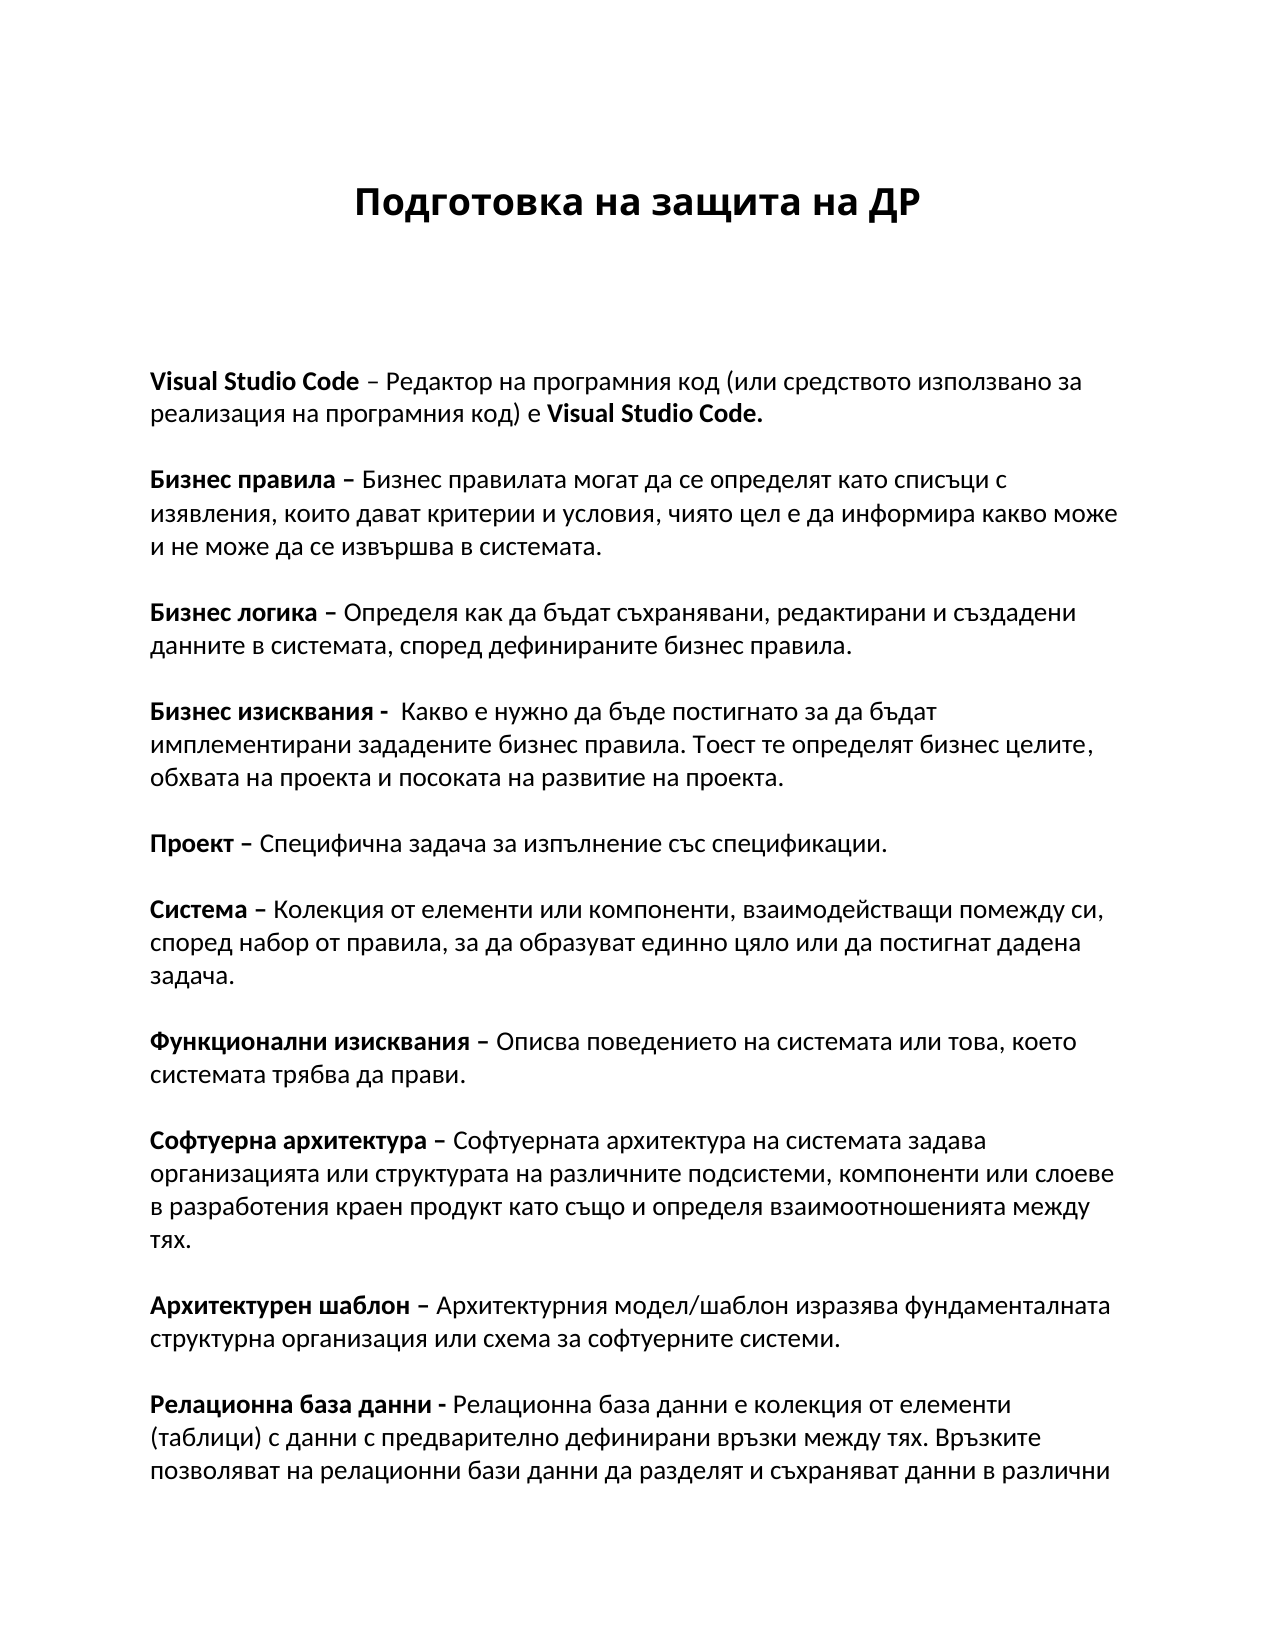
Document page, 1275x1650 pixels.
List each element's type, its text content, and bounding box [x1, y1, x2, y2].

text Система – Колекция от елементи или компоненти, взаимодействащи помежду си, според набор от правила, за да образуват единно цяло или да постигнат дадена задача. [150, 892, 1125, 991]
text Бизнес изисквания - Какво е нужно да бъде постигнато за да бъдат имплементирани зададените бизнес правила. Тоест те определят бизнес целите, обхвата на проекта и посоката на развитие на проекта. [150, 694, 1125, 793]
text Visual Studio Code – Редактор на програмния код (или средството използвано за реализация на програмния код) e Visual Studio Code. [150, 364, 1125, 430]
subtitle Подготовка на защита на ДР [150, 175, 1125, 226]
text Проект – Специфична задача за изпълнение със спецификации. [150, 826, 1125, 859]
text Софтуерна архитектура – Софтуерната архитектура на системата задава организацията или структурата на различните подсистеми, компоненти или слоеве в разработения краен продукт като също и определя взаимоотношенията между тях. [150, 1123, 1125, 1255]
text Архитектурен шаблон – Архитектурния модел/шаблон изразява фундаменталната структурна организация или схема за софтуерните системи. [150, 1288, 1125, 1354]
text Функционални изисквания – Описва поведението на системата или това, което системата трябва да прави. [150, 1024, 1125, 1090]
text Бизнес правила – Бизнес правилата могат да се определят като списъци с изявления, които дават критерии и условия, чиято цел е да информира какво може и не може да се извършва в системата. [150, 463, 1125, 562]
text Бизнес логика – Определя как да бъдат съхранявани, редактирани и създадени данните в системата, според дефинираните бизнес правила. [150, 595, 1125, 661]
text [150, 1387, 1125, 1486]
